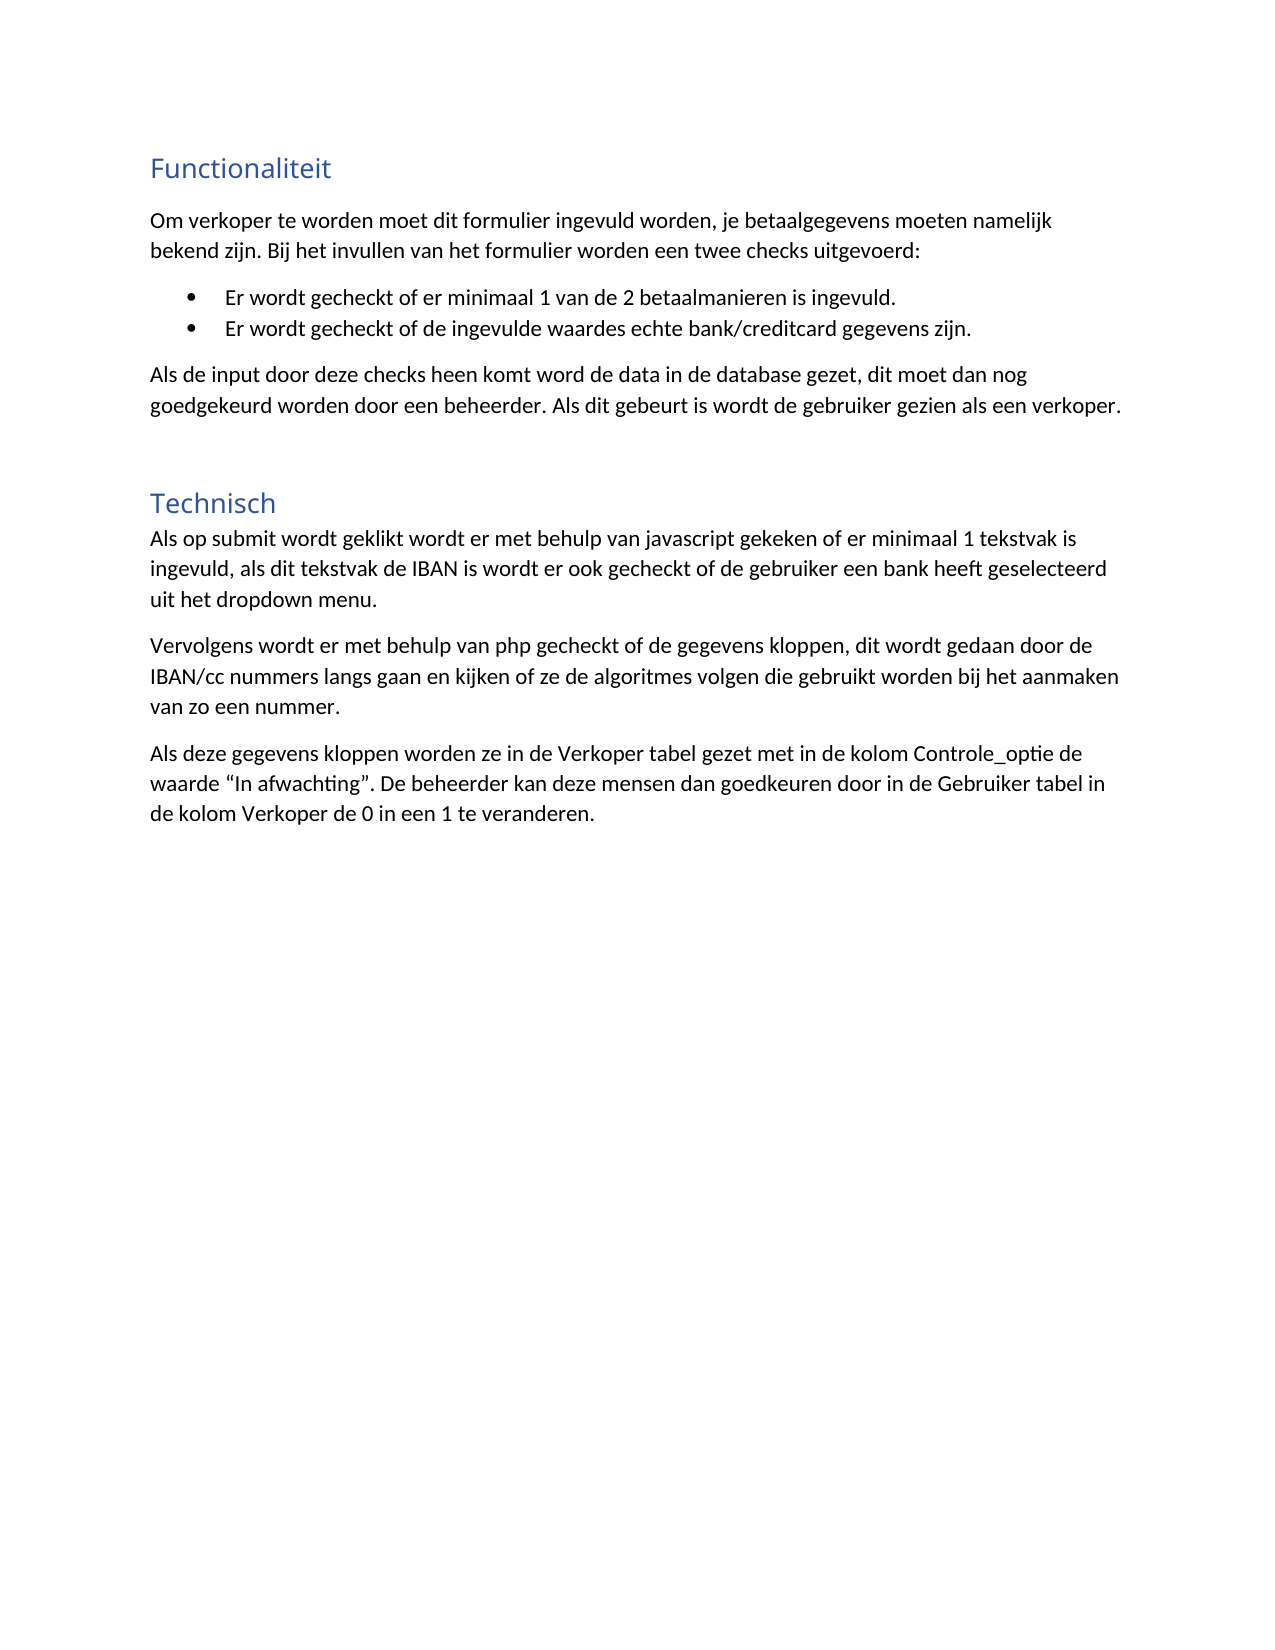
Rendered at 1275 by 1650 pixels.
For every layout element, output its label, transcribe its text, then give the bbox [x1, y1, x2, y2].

text Als de input door deze checks heen komt word de data in de database gezet, dit moet dan nog goedgekeurd worden door een beheerder. Als dit gebeurt is wordt de gebruiker gezien als een verkoper. [150, 361, 1125, 419]
subtitle Technisch [150, 484, 1125, 521]
text Om verkoper te worden moet dit formulier ingevuld worden, je betaalgegevens moeten namelijk bekend zijn. Bij het invullen van het formulier worden een twee checks uitgevoerd: [150, 206, 1125, 265]
text Functionaliteit [150, 150, 1125, 187]
text Als deze gegevens kloppen worden ze in de Verkoper tabel gezet met in de kolom Controle_optie de waarde “In afwachting”. De beheerder kan deze mensen dan goedkeuren door in de Gebruiker tabel in de kolom Verkoper de 0 in een 1 te veranderen. [150, 739, 1125, 827]
text Vervolgens wordt er met behulp van php gecheckt of de gegevens kloppen, dit wordt gedaan door de IBAN/cc nummers langs gaan en kijken of ze de algoritmes volgen die gebruikt worden bij het aanmaken van zo een nummer. [150, 632, 1125, 720]
list Er wordt gecheckt of de ingevulde waardes echte bank/creditcard gegevens zijn. [187, 314, 1125, 342]
list Er wordt gecheckt of er minimaal 1 van de 2 betaalmanieren is ingevuld. [187, 283, 1125, 312]
text Als op submit wordt geklikt wordt er met behulp van javascript gekeken of er minimaal 1 tekstvak is ingevuld, als dit tekstvak de IBAN is wordt er ook gecheckt of de gebruiker een bank heeft geselecteerd uit het dropdown menu. [150, 524, 1125, 613]
